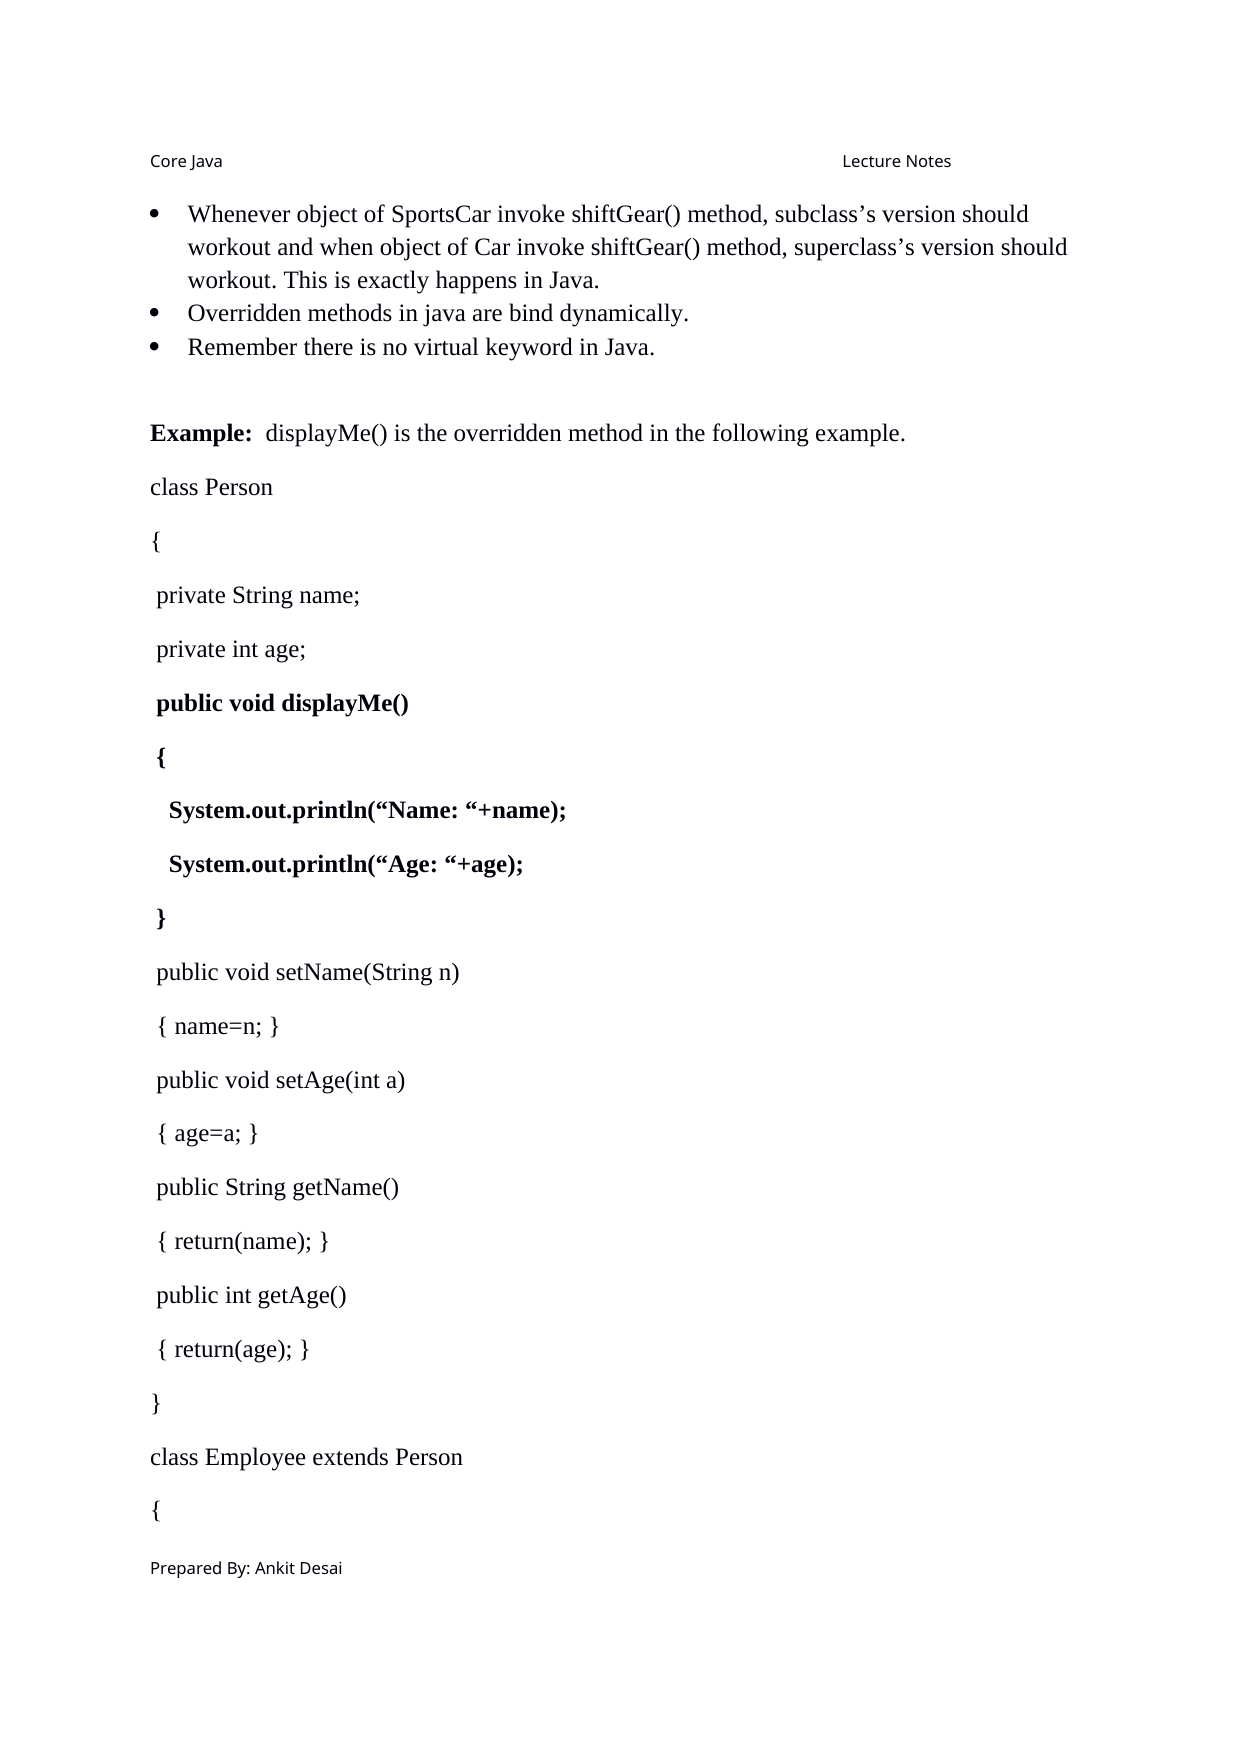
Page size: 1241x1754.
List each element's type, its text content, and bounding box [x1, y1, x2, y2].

text private int age; [150, 634, 1090, 663]
list Remember there is no virtual keyword in Java. [150, 332, 1090, 360]
text { name=n; } [150, 1011, 1090, 1039]
text { [150, 742, 1090, 770]
text System.out.println(“Name: “+name); [150, 795, 1090, 824]
list Whenever object of SportsCar invoke shiftGear() method, subclass’s version should workout and when object of Car invoke shiftGear() method, superclass’s version should workout. This is exactly happens in Java. [150, 199, 1090, 294]
text Example: displayMe() is the overridden method in the following example. [150, 418, 1090, 447]
list Overridden methods in java are bind dynamically. [150, 298, 1090, 327]
text } [150, 903, 1090, 932]
text { [150, 1496, 1090, 1524]
text public int getAge() [150, 1280, 1090, 1309]
text class Employee extends Person [150, 1442, 1090, 1470]
text System.out.println(“Age: “+age); [150, 849, 1090, 878]
text private String name; [150, 580, 1090, 609]
text public void displayMe() [150, 688, 1090, 716]
text { return(name); } [150, 1226, 1090, 1255]
text public void setAge(int a) [150, 1065, 1090, 1093]
text public String getName() [150, 1172, 1090, 1201]
text } [150, 1388, 1090, 1417]
text public void setName(String n) [150, 957, 1090, 986]
text { age=a; } [150, 1118, 1090, 1147]
text { return(age); } [150, 1334, 1090, 1363]
text class Person [150, 472, 1090, 501]
text { [150, 526, 1090, 555]
